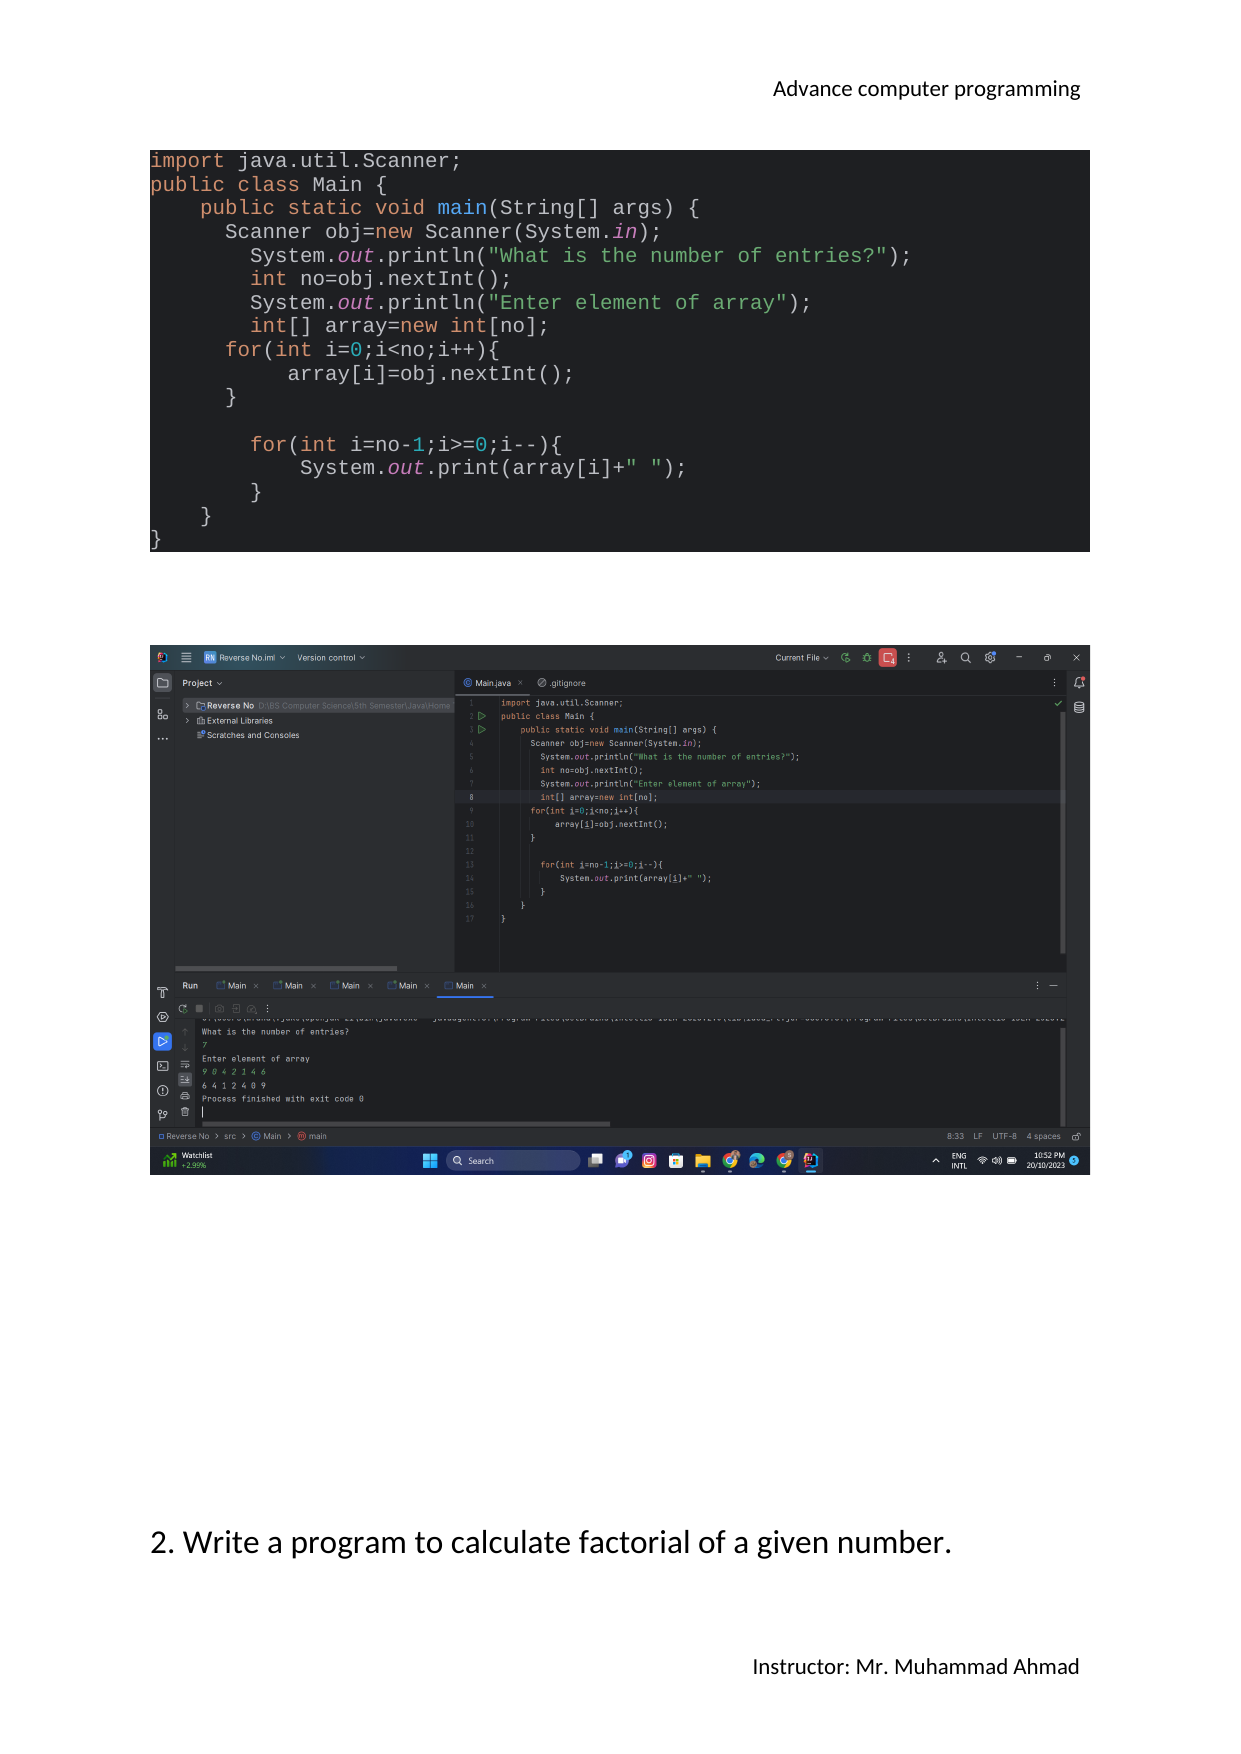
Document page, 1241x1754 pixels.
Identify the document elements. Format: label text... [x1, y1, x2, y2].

text import java.util.Scanner; public class Main { public static void main(String[] args) { Scanner obj=new Scanner(System.in); System.out.println("What is the number of entries?"); int no=obj.nextInt(); System.out.println("Enter element of array"); int[] array=new int[no]; for(int i=0;i<no;i++){ array[i]=obj.nextInt(); } for(int i=no-1;i>=0;i--){ System.out.print(array[i]+" "); } } } [150, 150, 1090, 552]
text 2. Write a program to calculate factorial of a given number. [150, 1522, 1090, 1562]
picture [150, 645, 1091, 1175]
